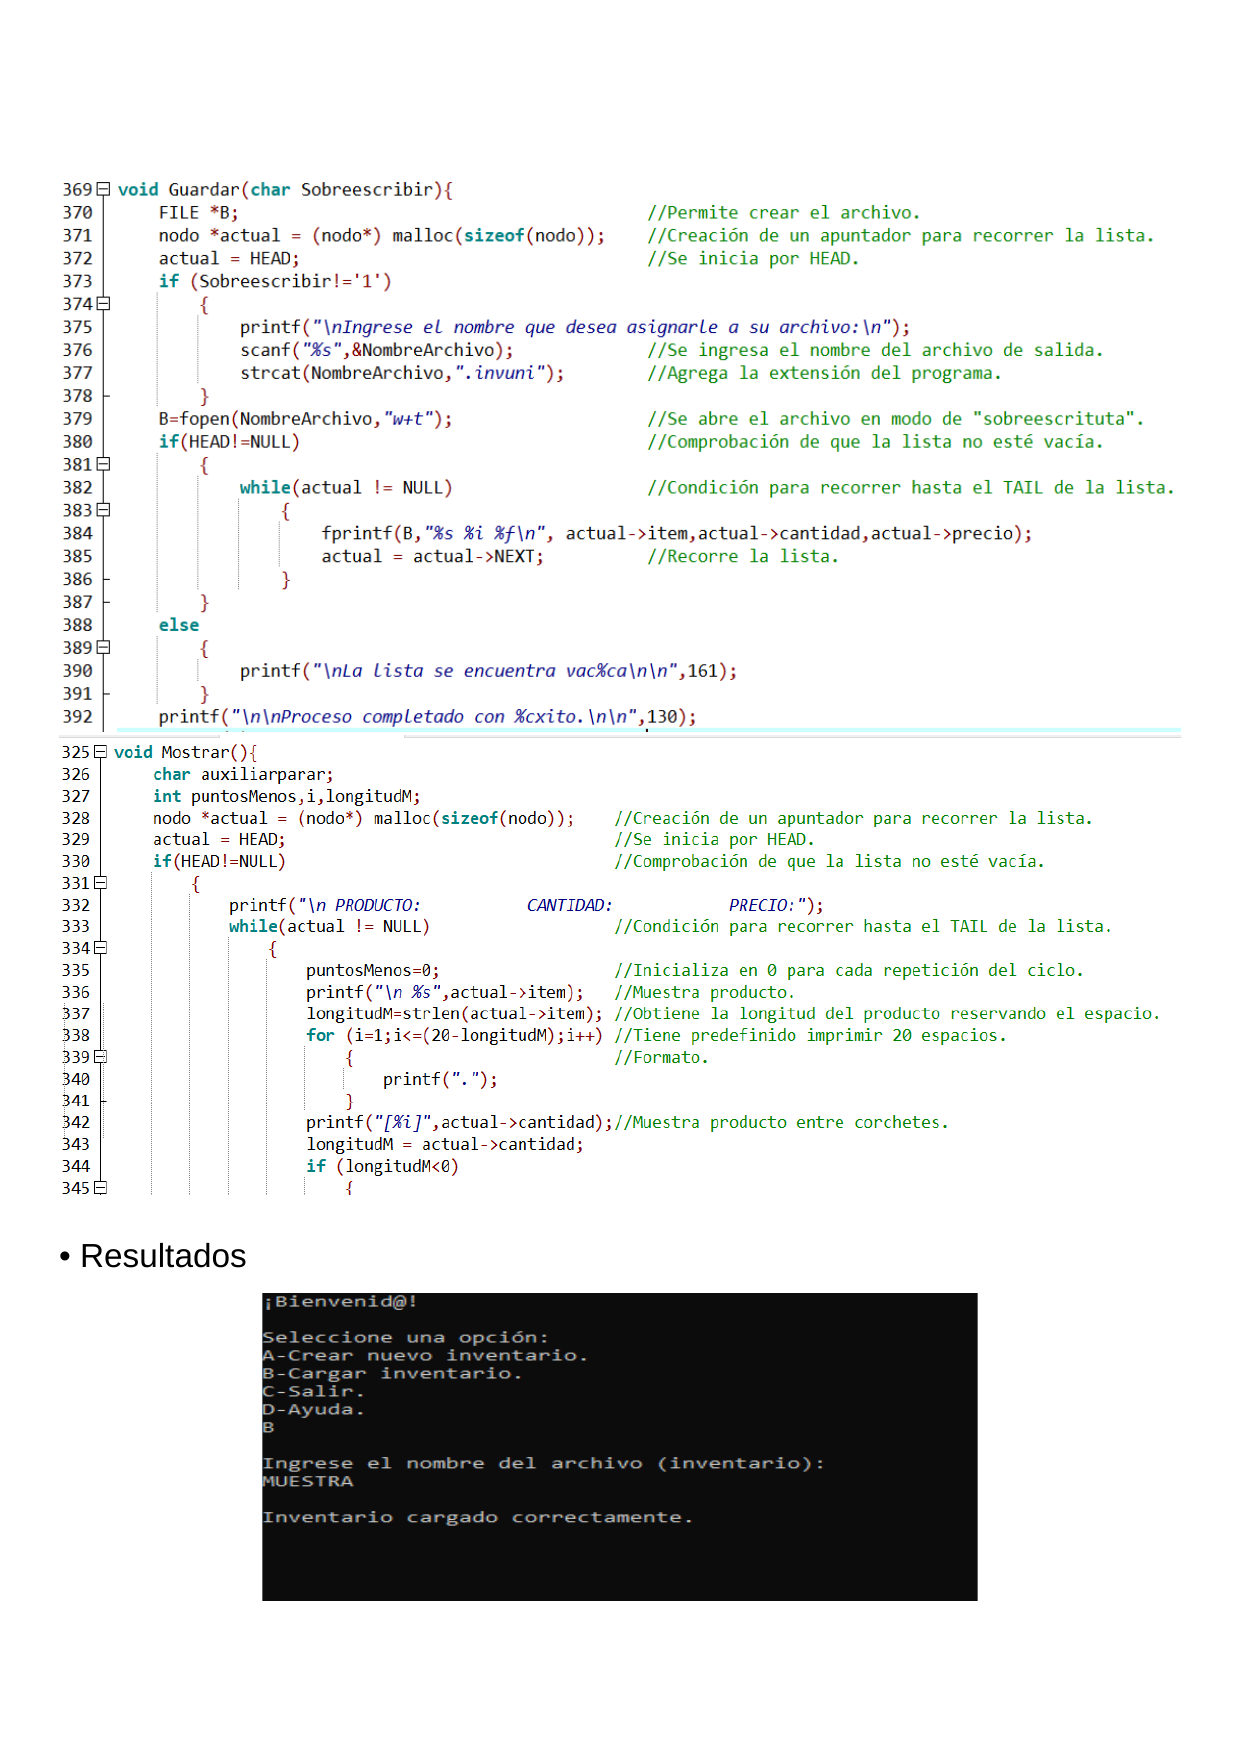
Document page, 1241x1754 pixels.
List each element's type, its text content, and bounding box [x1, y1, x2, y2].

picture [262, 1293, 978, 1601]
picture [59, 180, 1181, 732]
picture [58, 735, 1182, 1195]
subtitle • Resultados [59, 1236, 1181, 1275]
